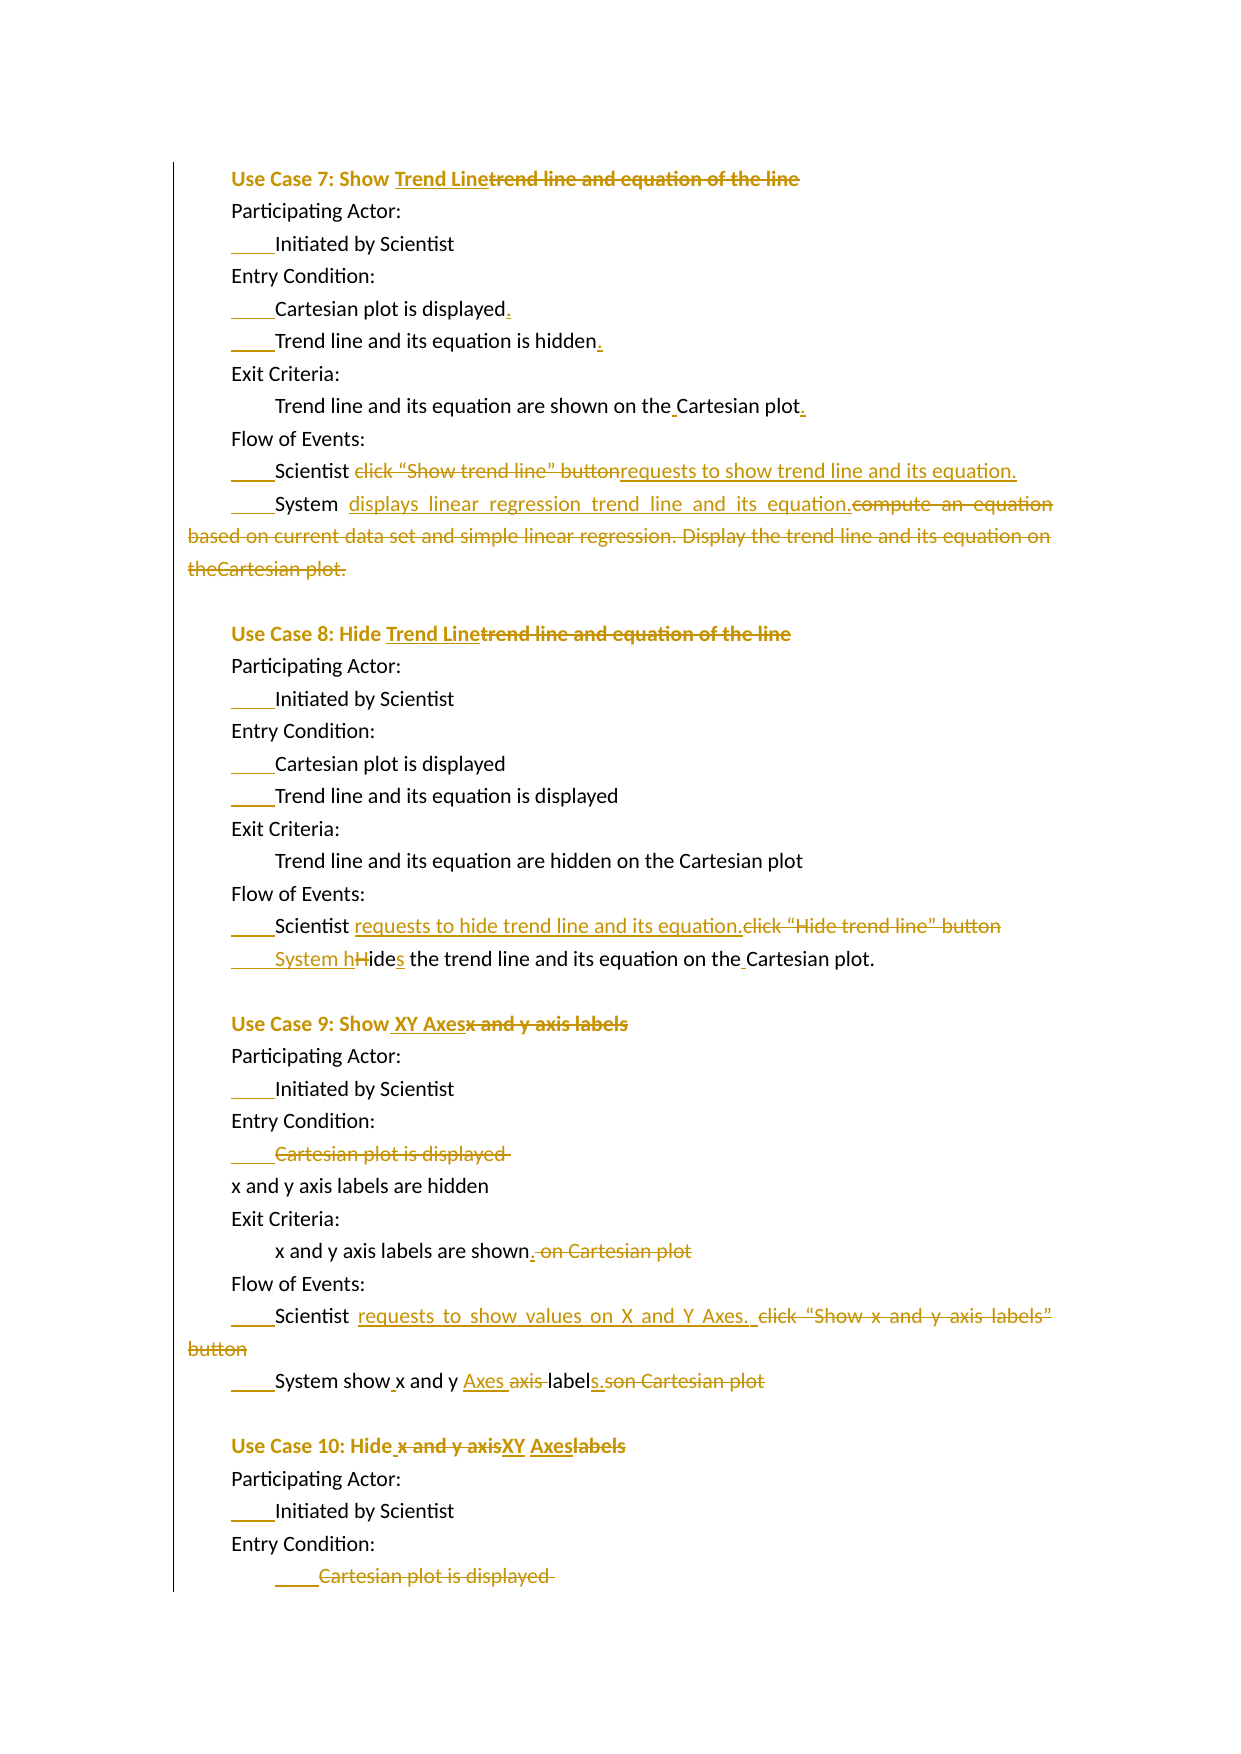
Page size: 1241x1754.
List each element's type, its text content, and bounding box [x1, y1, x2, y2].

text Trend line and its equation are hidden on the Cartesian plot [187, 844, 1053, 877]
text Entry Condition: [187, 1104, 1053, 1137]
text Flow of Events: [187, 1267, 1053, 1299]
text Participating Actor: [187, 649, 1053, 682]
text Use Case 9: Show [187, 1007, 1053, 1039]
text Flow of Events: [187, 877, 1053, 909]
list Scientist [187, 1299, 1053, 1364]
list Cartesian plot is displayed [187, 292, 1053, 324]
text Entry Condition: [187, 1527, 1053, 1559]
text Initiated by Scientist [187, 1494, 1053, 1527]
list Trend line and its equation is hidden [187, 324, 1053, 357]
list Cartesian plot is displayed [187, 747, 1053, 779]
text Initiated by Scientist [187, 1072, 1053, 1104]
text Use Case 7: Show [187, 162, 1053, 194]
text Entry Condition: [187, 714, 1053, 747]
text Participating Actor: [187, 1039, 1053, 1072]
text Exit Criteria: [187, 357, 1053, 389]
text Flow of Events: [187, 422, 1053, 454]
list System [187, 487, 1053, 584]
text Initiated by Scientist [187, 227, 1053, 259]
list x and y axis labels are hidden [187, 1169, 1053, 1202]
list Trend line and its equation is displayed [187, 779, 1053, 812]
list System showx and y label [187, 1364, 1053, 1397]
text Trend line and its equation are shown on theCartesian plot [187, 389, 1053, 422]
text Use Case 10: Hide [187, 1429, 1053, 1462]
text Initiated by Scientist [187, 682, 1053, 714]
list Scientist [187, 454, 1053, 487]
list Scientist [187, 909, 1053, 942]
text Entry Condition: [187, 259, 1053, 292]
text Exit Criteria: [187, 1202, 1053, 1234]
text Participating Actor: [187, 1462, 1053, 1494]
text Use Case 8: Hide [187, 617, 1053, 649]
text x and y axis labels are shown [187, 1234, 1053, 1267]
list ide the trend line and its equation on theCartesian plot. [187, 942, 1053, 974]
text Exit Criteria: [187, 812, 1053, 844]
text Participating Actor: [187, 194, 1053, 227]
